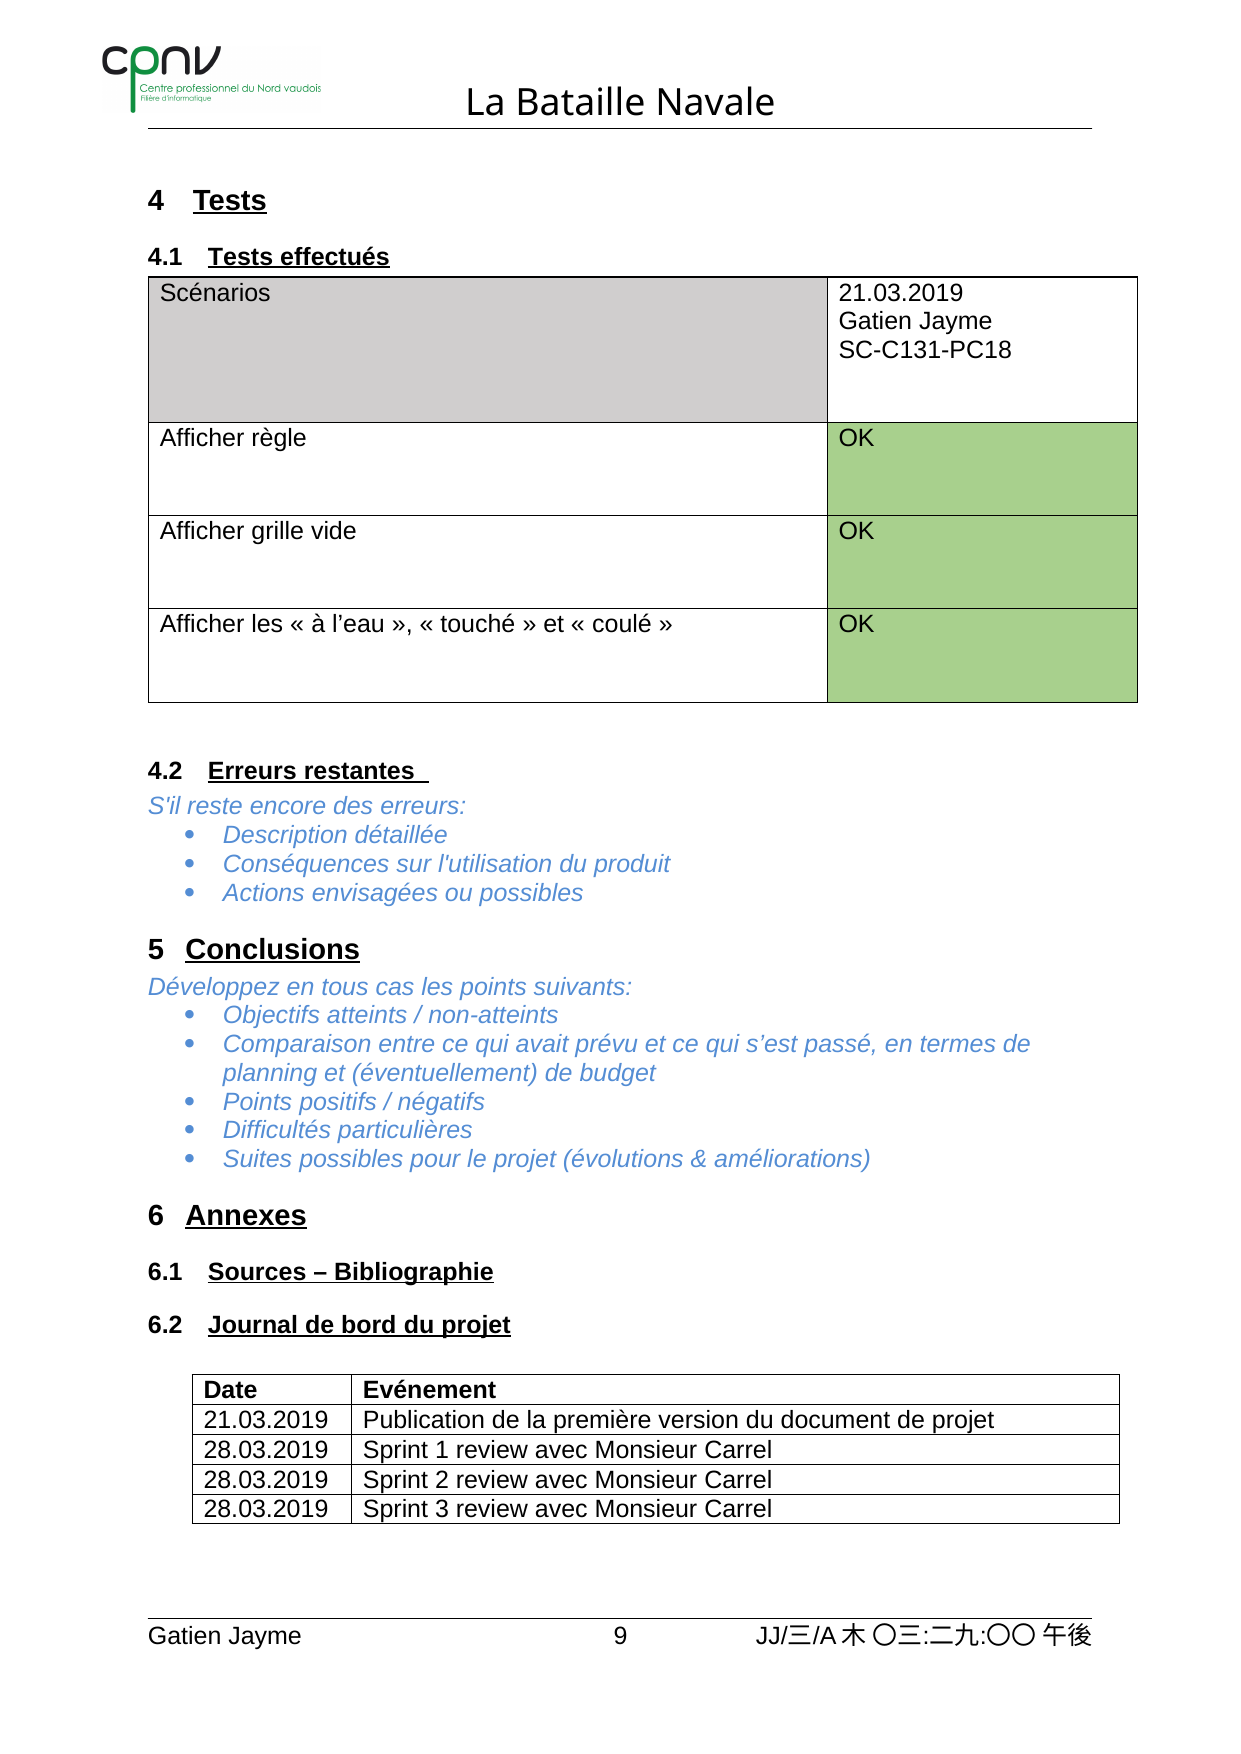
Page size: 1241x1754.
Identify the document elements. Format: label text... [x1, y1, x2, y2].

subtitle Tests effectués [148, 241, 1092, 270]
table_cell 28.03.2019 [193, 1495, 351, 1523]
table_cell OK [828, 516, 1137, 608]
table_header Date [193, 1375, 351, 1404]
table_header Evénement [352, 1375, 1119, 1404]
subtitle Sources – Bibliographie [148, 1257, 1092, 1286]
table_cell Publication de la première version du document de projet [352, 1405, 1119, 1434]
subtitle Journal de bord du projet [148, 1311, 1092, 1339]
picture [102, 46, 321, 113]
list Difficultés particulières [185, 1116, 1092, 1144]
table_header Scénarios [149, 278, 827, 422]
subtitle Erreurs restantes [148, 756, 1092, 785]
list Suites possibles pour le projet (évolutions & améliorations) [185, 1144, 1092, 1173]
subtitle Annexes [148, 1198, 1092, 1232]
table_cell Afficher règle [149, 423, 827, 515]
list Points positifs / négatifs [185, 1087, 1092, 1116]
table_cell OK [828, 423, 1137, 515]
table_cell 28.03.2019 [193, 1435, 351, 1464]
table_header 21.03.2019 Gatien Jayme SC-C131-PC18 [828, 278, 1137, 422]
table_cell Afficher grille vide [149, 516, 827, 608]
table_cell OK [828, 609, 1137, 702]
table_cell Sprint 2 review avec Monsieur Carrel [352, 1465, 1119, 1493]
subtitle Conclusions [148, 932, 1092, 965]
list Description détaillée [185, 820, 1092, 849]
subtitle Tests [148, 183, 1092, 216]
list Comparaison entre ce qui avait prévu et ce qui s’est passé, en termes de planning et (éventuellement) de budget [185, 1029, 1092, 1087]
text S'il reste encore des erreurs: [148, 791, 1092, 820]
table_cell Sprint 1 review avec Monsieur Carrel [352, 1435, 1119, 1464]
list Actions envisagées ou possibles [185, 878, 1092, 907]
table_cell Afficher les « à l’eau », « touché » et « coulé » [149, 609, 827, 702]
list Objectifs atteints / non-atteints [185, 1000, 1092, 1029]
table_cell Sprint 3 review avec Monsieur Carrel [352, 1495, 1119, 1523]
list Conséquences sur l'utilisation du produit [185, 849, 1092, 878]
table_cell 21.03.2019 [193, 1405, 351, 1434]
table_cell 28.03.2019 [193, 1465, 351, 1493]
text Développez en tous cas les points suivants: [148, 971, 1092, 1000]
